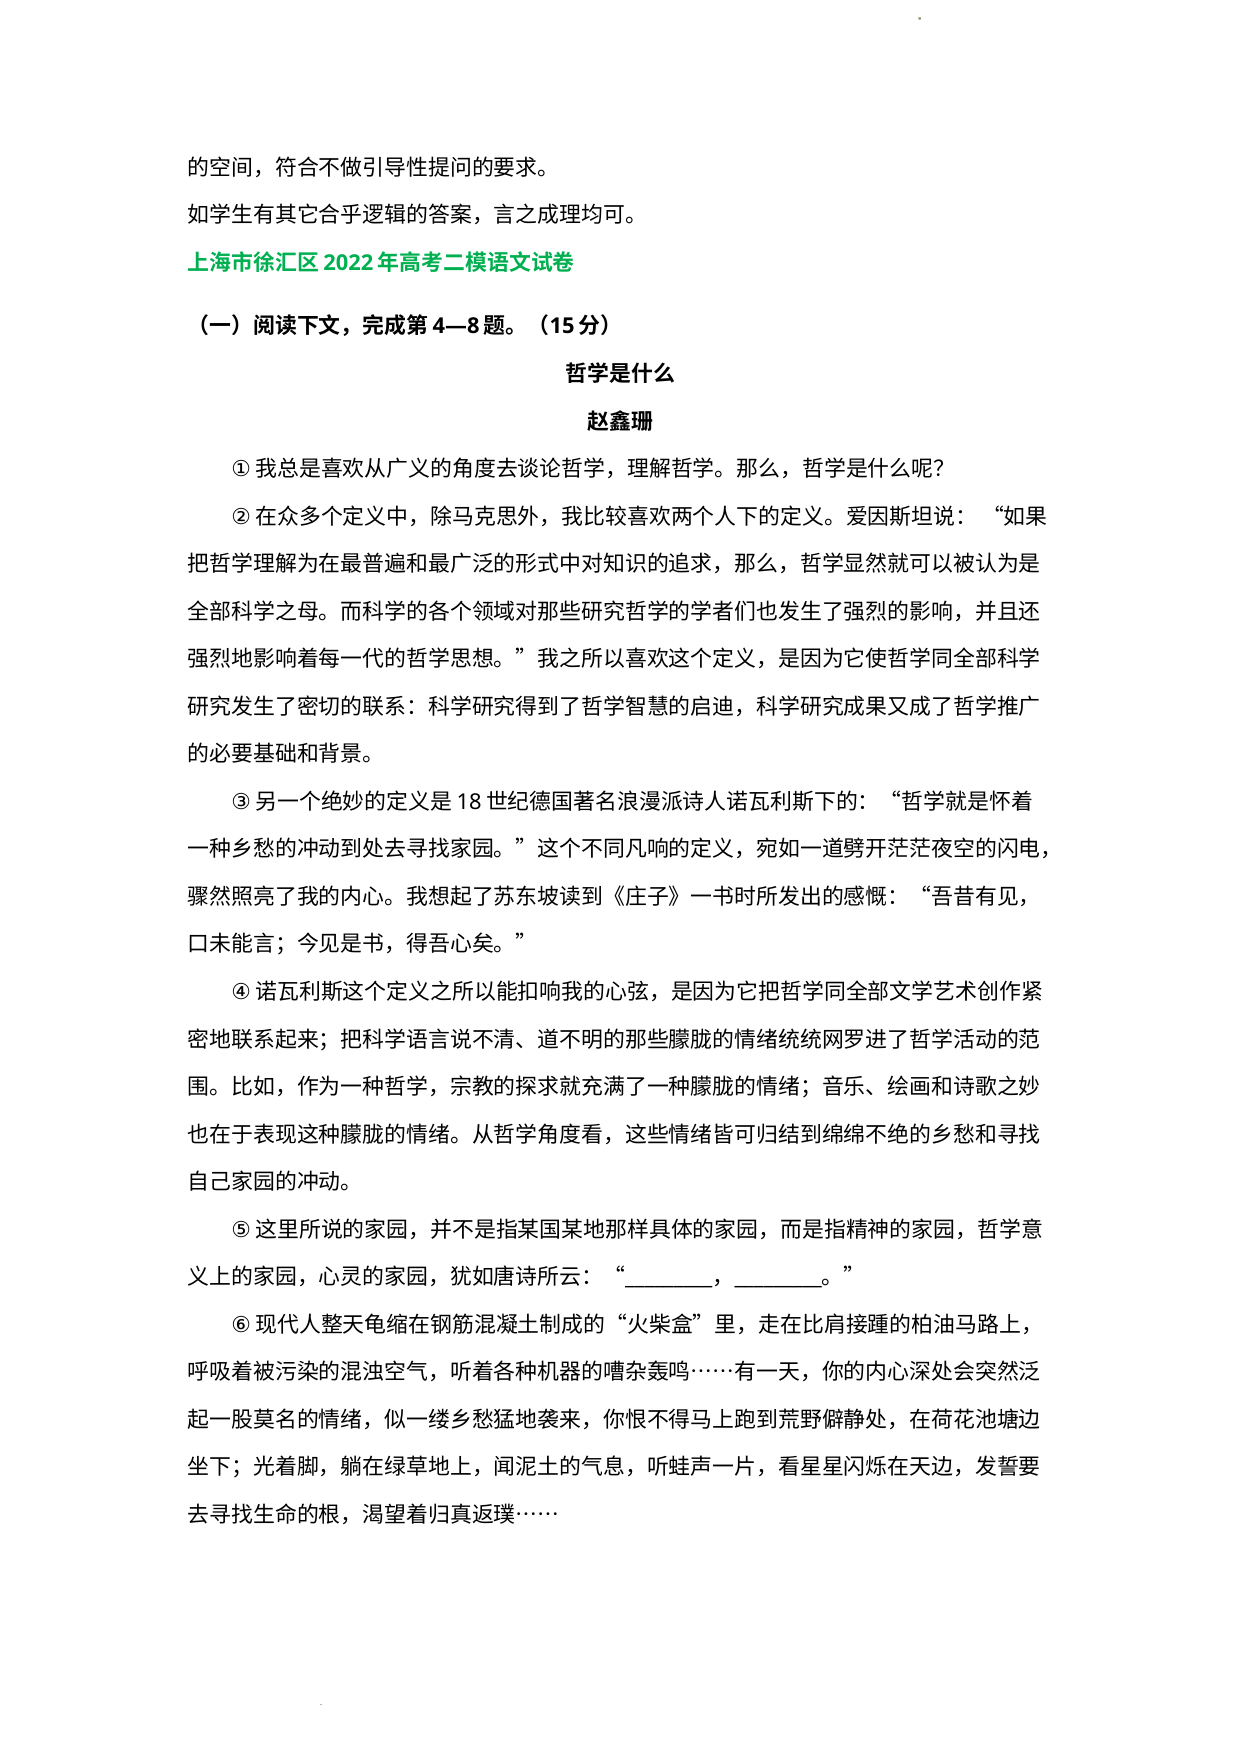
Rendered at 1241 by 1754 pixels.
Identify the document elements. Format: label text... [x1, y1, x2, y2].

text ③另一个绝妙的定义是18世纪德国著名浪漫派诗人诺瓦利斯下的：“哲学就是怀着一种乡愁的冲动到处去寻找家园。”这个不同凡响的定义，宛如一道劈开茫茫夜空的闪电，骤然照亮了我的内心。我想起了苏东坡读到《庄子》一书时所发出的感慨：“吾昔有见，口未能言；今见是书，得吾心矣。” [187, 784, 1053, 958]
text 哲学是什么 [187, 356, 1053, 388]
text （一）阅读下文，完成第4—8题。（15分） [187, 308, 1053, 340]
text ②在众多个定义中，除马克思外，我比较喜欢两个人下的定义。爱因斯坦说： “如果把哲学理解为在最普遍和最广泛的形式中对知识的追求，那么，哲学显然就可以被认为是全部科学之母。而科学的各个领域对那些研究哲学的学者们也发生了强烈的影响，并且还强烈地影响着每一代的哲学思想。”我之所以喜欢这个定义，是因为它使哲学同全部科学研究发生了密切的联系：科学研究得到了哲学智慧的启迪，科学研究成果又成了哲学推广的必要基础和背景。 [187, 499, 1053, 768]
text ①我总是喜欢从广义的角度去谈论哲学，理解哲学。那么，哲学是什么呢？ [187, 451, 1053, 483]
text ⑤这里所说的家园，并不是指某国某地那样具体的家园，而是指精神的家园，哲学意义上的家园，心灵的家园，犹如唐诗所云：“_________，_________。” [187, 1212, 1053, 1291]
text 赵鑫珊 [187, 404, 1053, 435]
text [187, 150, 1053, 182]
text 如学生有其它合乎逻辑的答案，言之成理均可。 [187, 197, 1053, 229]
text ⑥现代人整天龟缩在钢筋混凝土制成的“火柴盒”里，走在比肩接踵的柏油马路上，呼吸着被污染的混浊空气，听着各种机器的嘈杂轰鸣……有一天，你的内心深处会突然泛起一股莫名的情绪，似一缕乡愁猛地袭来，你恨不得马上跑到荒野僻静处，在荷花池塘边坐下；光着脚，躺在绿草地上，闻泥土的气息，听蛙声一片，看星星闪烁在天边，发誓要去寻找生命的根，渴望着归真返璞…… [187, 1307, 1053, 1528]
text ④诺瓦利斯这个定义之所以能扣响我的心弦，是因为它把哲学同全部文学艺术创作紧密地联系起来；把科学语言说不清、道不明的那些朦胧的情绪统统网罗进了哲学活动的范围。比如，作为一种哲学，宗教的探求就充满了一种朦胧的情绪；音乐、绘画和诗歌之妙也在于表现这种朦胧的情绪。从哲学角度看，这些情绪皆可归结到绵绵不绝的乡愁和寻找自己家园的冲动。 [187, 974, 1053, 1196]
text 上海市徐汇区2022年高考二模语文试卷 [187, 245, 1053, 277]
